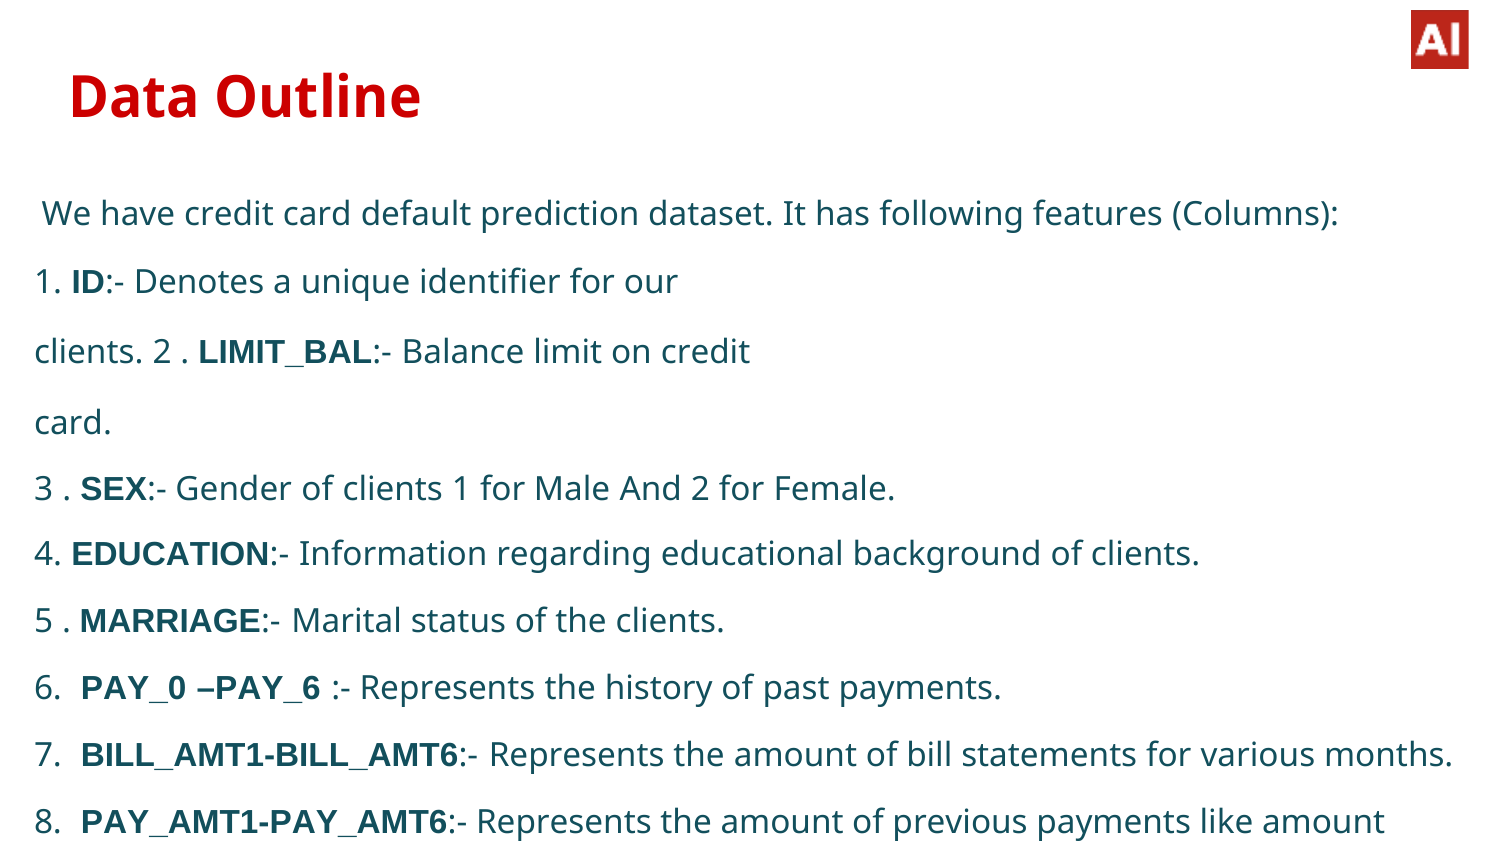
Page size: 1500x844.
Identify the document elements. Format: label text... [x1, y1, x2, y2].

list PAY_0 –PAY_6 :- Represents the history of past payments. [34, 664, 1500, 709]
picture [1411, 10, 1469, 69]
subtitle Data Outline [68, 55, 1500, 134]
text 5 . MARRIAGE:- Marital status of the clients. [34, 597, 1500, 642]
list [34, 798, 1436, 843]
text 3 . SEX:- Gender of clients 1 for Male And 2 for Female. [34, 470, 1500, 508]
text 1. ID:- Denotes a unique identifier for our clients. 2 . LIMIT_BAL:- Balance limit on credit card. [34, 257, 765, 444]
text We have credit card default prediction dataset. It has following features (Columns): [41, 190, 1500, 236]
text 4. EDUCATION:- Information regarding educational background of clients. [34, 530, 1500, 575]
list BILL_AMT1-BILL_AMT6:- Represents the amount of bill statements for various months. [34, 731, 1500, 776]
